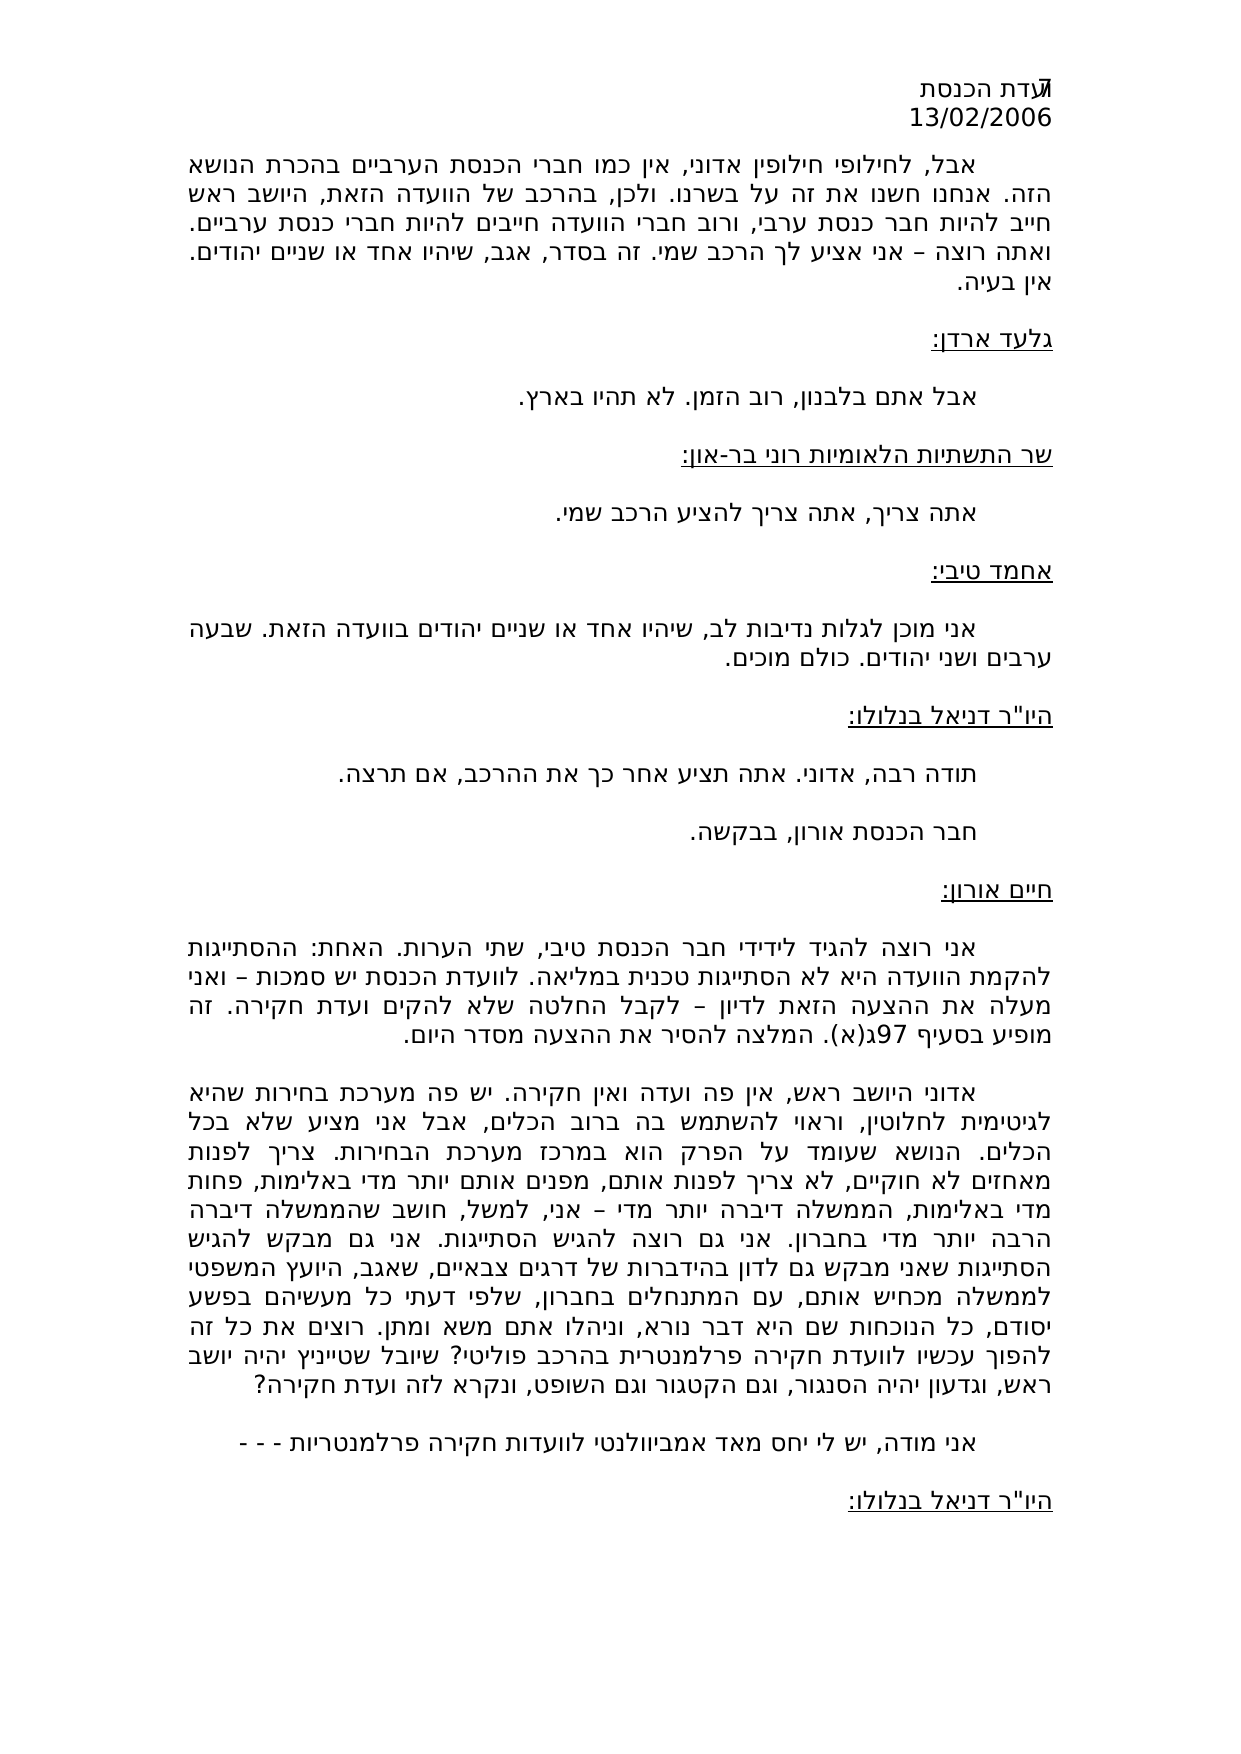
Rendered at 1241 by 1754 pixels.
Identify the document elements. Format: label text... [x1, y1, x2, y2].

text גלעד ארדן: [187, 324, 1053, 354]
text היו"ר דניאל בנלולו: [187, 1486, 1053, 1515]
text אחמד טיבי: [187, 556, 1053, 585]
text אני רוצה להגיד לידידי חבר הכנסת טיבי, שתי הערות. האחת: ההסתייגות להקמת הוועדה היא לא הסתייגות טכנית במליאה. לוועדת הכנסת יש סמכות – ואני מעלה את ההצעה הזאת לדיון – לקבל החלטה שלא להקים ועדת חקירה. זה מופיע בסעיף 97ג(א). המלצה להסיר את ההצעה מסדר היום. [187, 933, 1053, 1049]
text אתה צריך, אתה צריך להציע הרכב שמי. [187, 498, 1053, 527]
text אדוני היושב ראש, אין פה ועדה ואין חקירה. יש פה מערכת בחירות שהיא לגיטימית לחלוטין, וראוי להשתמש בה ברוב הכלים, אבל אני מציע שלא בכל הכלים. הנושא שעומד על הפרק הוא במרכז מערכת הבחירות. צריך לפנות מאחזים לא חוקיים, לא צריך לפנות אותם, מפנים אותם יותר מדי באלימות, פחות מדי באלימות, הממשלה דיברה יותר מדי – אני, למשל, חושב שהממשלה דיברה הרבה יותר מדי בחברון. אני גם רוצה להגיש הסתייגות. אני גם מבקש להגיש הסתייגות שאני מבקש גם לדון בהידברות של דרגים צבאיים, שאגב, היועץ המשפטי לממשלה מכחיש אותם, עם המתנחלים בחברון, שלפי דעתי כל מעשיהם בפשע יסודם, כל הנוכחות שם היא דבר נורא, וניהלו אתם משא ומתן. רוצים את כל זה להפוך עכשיו לוועדת חקירה פרלמנטרית בהרכב פוליטי? שיובל שטייניץ יהיה יושב ראש, וגדעון יהיה הסנגור, וגם הקטגור וגם השופט, ונקרא לזה ועדת חקירה? [187, 1078, 1053, 1399]
text אני מודה, יש לי יחס מאד אמביוולנטי לוועדות חקירה פרלמנטריות - - - [187, 1428, 1053, 1457]
text שר התשתיות הלאומיות רוני בר-און: [187, 440, 1053, 469]
text חיים אורון: [187, 875, 1053, 904]
text תודה רבה, אדוני. אתה תציע אחר כך את ההרכב, אם תרצה. [187, 759, 1053, 788]
text חבר הכנסת אורון, בבקשה. [187, 817, 1053, 846]
text אני מוכן לגלות נדיבות לב, שיהיו אחד או שניים יהודים בוועדה הזאת. שבעה ערבים ושני יהודים. כולם מוכים. [187, 614, 1053, 672]
text היו"ר דניאל בנלולו: [187, 701, 1053, 730]
text אבל, לחילופי חילופין אדוני, אין כמו חברי הכנסת הערביים בהכרת הנושא הזה. אנחנו חשנו את זה על בשרנו. ולכן, בהרכב של הוועדה הזאת, היושב ראש חייב להיות חבר כנסת ערבי, ורוב חברי הוועדה חייבים להיות חברי כנסת ערביים. ואתה רוצה – אני אציע לך הרכב שמי. זה בסדר, אגב, שיהיו אחד או שניים יהודים. אין בעיה. [187, 150, 1053, 296]
text אבל אתם בלבנון, רוב הזמן. לא תהיו בארץ. [187, 382, 1053, 412]
